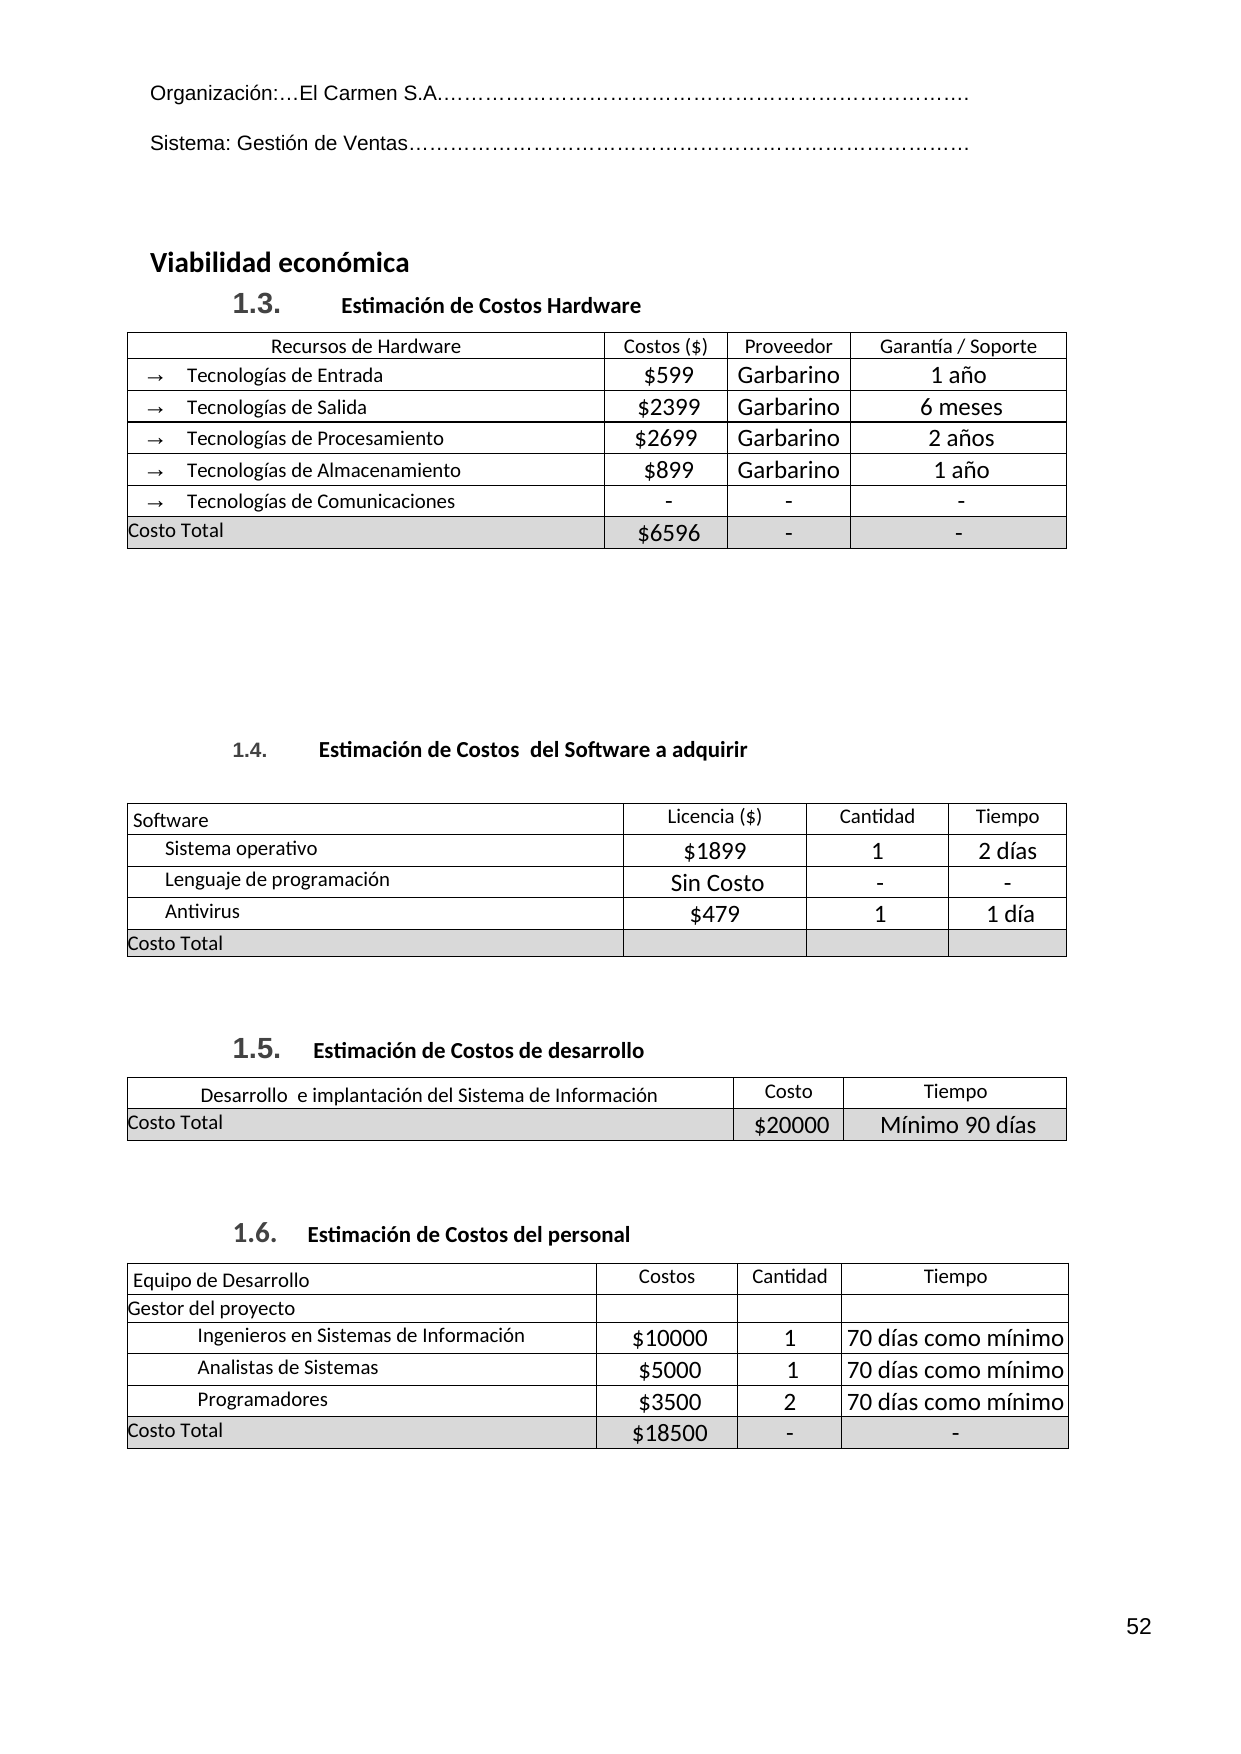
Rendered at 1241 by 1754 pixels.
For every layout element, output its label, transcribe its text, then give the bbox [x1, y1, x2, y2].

table_cell Garbarino [728, 359, 850, 390]
table_cell Tecnologías de Almacenamiento [128, 454, 604, 484]
table_cell 2 años [851, 423, 1066, 453]
table_cell Mínimo 90 días [844, 1109, 1066, 1140]
table_header Costo [734, 1078, 843, 1108]
subtitle Estimación de Costos de desarrollo [232, 1031, 1152, 1064]
table_header Garantía / Soporte [851, 333, 1066, 358]
table_cell Analistas de Sistemas [128, 1354, 596, 1385]
table_cell $2699 [605, 423, 727, 453]
table_cell [842, 1295, 1068, 1322]
table_cell Costo Total [128, 1417, 596, 1448]
table_cell 2 días [949, 835, 1066, 866]
table_header Proveedor [728, 333, 850, 358]
table_cell - [807, 867, 948, 897]
table_cell $18500 [597, 1417, 737, 1448]
table_cell $10000 [597, 1323, 737, 1353]
table_cell [624, 930, 806, 956]
table_cell [597, 1295, 737, 1322]
table_cell - [728, 486, 850, 516]
table_header Licencia ($) [624, 804, 806, 834]
table_cell 1 [738, 1323, 841, 1353]
subtitle Estimación de Costos del personal [232, 1214, 1152, 1250]
table_cell Costo Total [128, 930, 623, 956]
table_cell Costo Total [128, 517, 604, 548]
table_cell 1 día [949, 898, 1066, 929]
table_cell Tecnologías de Entrada [128, 359, 604, 390]
table_cell 2 [738, 1386, 841, 1416]
table_header Tiempo [844, 1078, 1066, 1108]
table_cell 1 [807, 898, 948, 929]
table_cell Sistema operativo [128, 835, 623, 866]
table_cell Antivirus [128, 898, 623, 929]
table_cell Tecnologías de Procesamiento [128, 423, 604, 453]
table_header Cantidad [738, 1264, 841, 1294]
table_cell $20000 [734, 1109, 843, 1140]
table_cell $1899 [624, 835, 806, 866]
table_header Costos [597, 1264, 737, 1294]
table_cell $479 [624, 898, 806, 929]
table_cell [949, 930, 1066, 956]
table_cell Gestor del proyecto [128, 1295, 596, 1322]
table_cell - [605, 486, 727, 516]
table_cell $599 [605, 359, 727, 390]
table_cell 1 año [851, 359, 1066, 390]
table_cell Garbarino [728, 454, 850, 484]
table_cell 1 año [851, 454, 1066, 484]
table_cell - [949, 867, 1066, 897]
table_cell - [728, 517, 850, 548]
table_cell Garbarino [728, 423, 850, 453]
table_cell $5000 [597, 1354, 737, 1385]
table_cell - [842, 1417, 1068, 1448]
table_cell - [738, 1417, 841, 1448]
subtitle Estimación de Costos del Software a adquirir [232, 733, 1152, 764]
table_cell $6596 [605, 517, 727, 548]
table_cell 70 días como mínimo [842, 1354, 1068, 1385]
table_cell [807, 930, 948, 956]
table_header Software [128, 804, 623, 834]
table_cell $2399 [605, 391, 727, 421]
table_header Equipo de Desarrollo [128, 1264, 596, 1294]
table_header Tiempo [949, 804, 1066, 834]
table_cell 70 días como mínimo [842, 1386, 1068, 1416]
table_header Costos ($) [605, 333, 727, 358]
table_cell Tecnologías de Comunicaciones [128, 486, 604, 516]
subtitle Estimación de Costos Hardware [232, 286, 1152, 319]
table_cell 6 meses [851, 391, 1066, 421]
table_header Tiempo [842, 1264, 1068, 1294]
table_header Cantidad [807, 804, 948, 834]
table_cell [738, 1295, 841, 1322]
table_cell - [851, 517, 1066, 548]
table_cell $899 [605, 454, 727, 484]
table_cell 70 días como mínimo [842, 1323, 1068, 1353]
table_cell Garbarino [728, 391, 850, 421]
table_cell Programadores [128, 1386, 596, 1416]
table_cell - [851, 486, 1066, 516]
table_cell Ingenieros en Sistemas de Información [128, 1323, 596, 1353]
table_cell $3500 [597, 1386, 737, 1416]
table_cell Costo Total [128, 1109, 733, 1140]
table_cell Sin Costo [624, 867, 806, 897]
table_cell 1 [738, 1354, 841, 1385]
table_cell Tecnologías de Salida [128, 391, 604, 421]
table_cell Lenguaje de programación [128, 867, 623, 897]
table_cell 1 [807, 835, 948, 866]
table_header Recursos de Hardware [128, 333, 604, 358]
subtitle Viabilidad económica [150, 244, 1152, 279]
table_header Desarrollo e implantación del Sistema de Información [128, 1078, 733, 1108]
